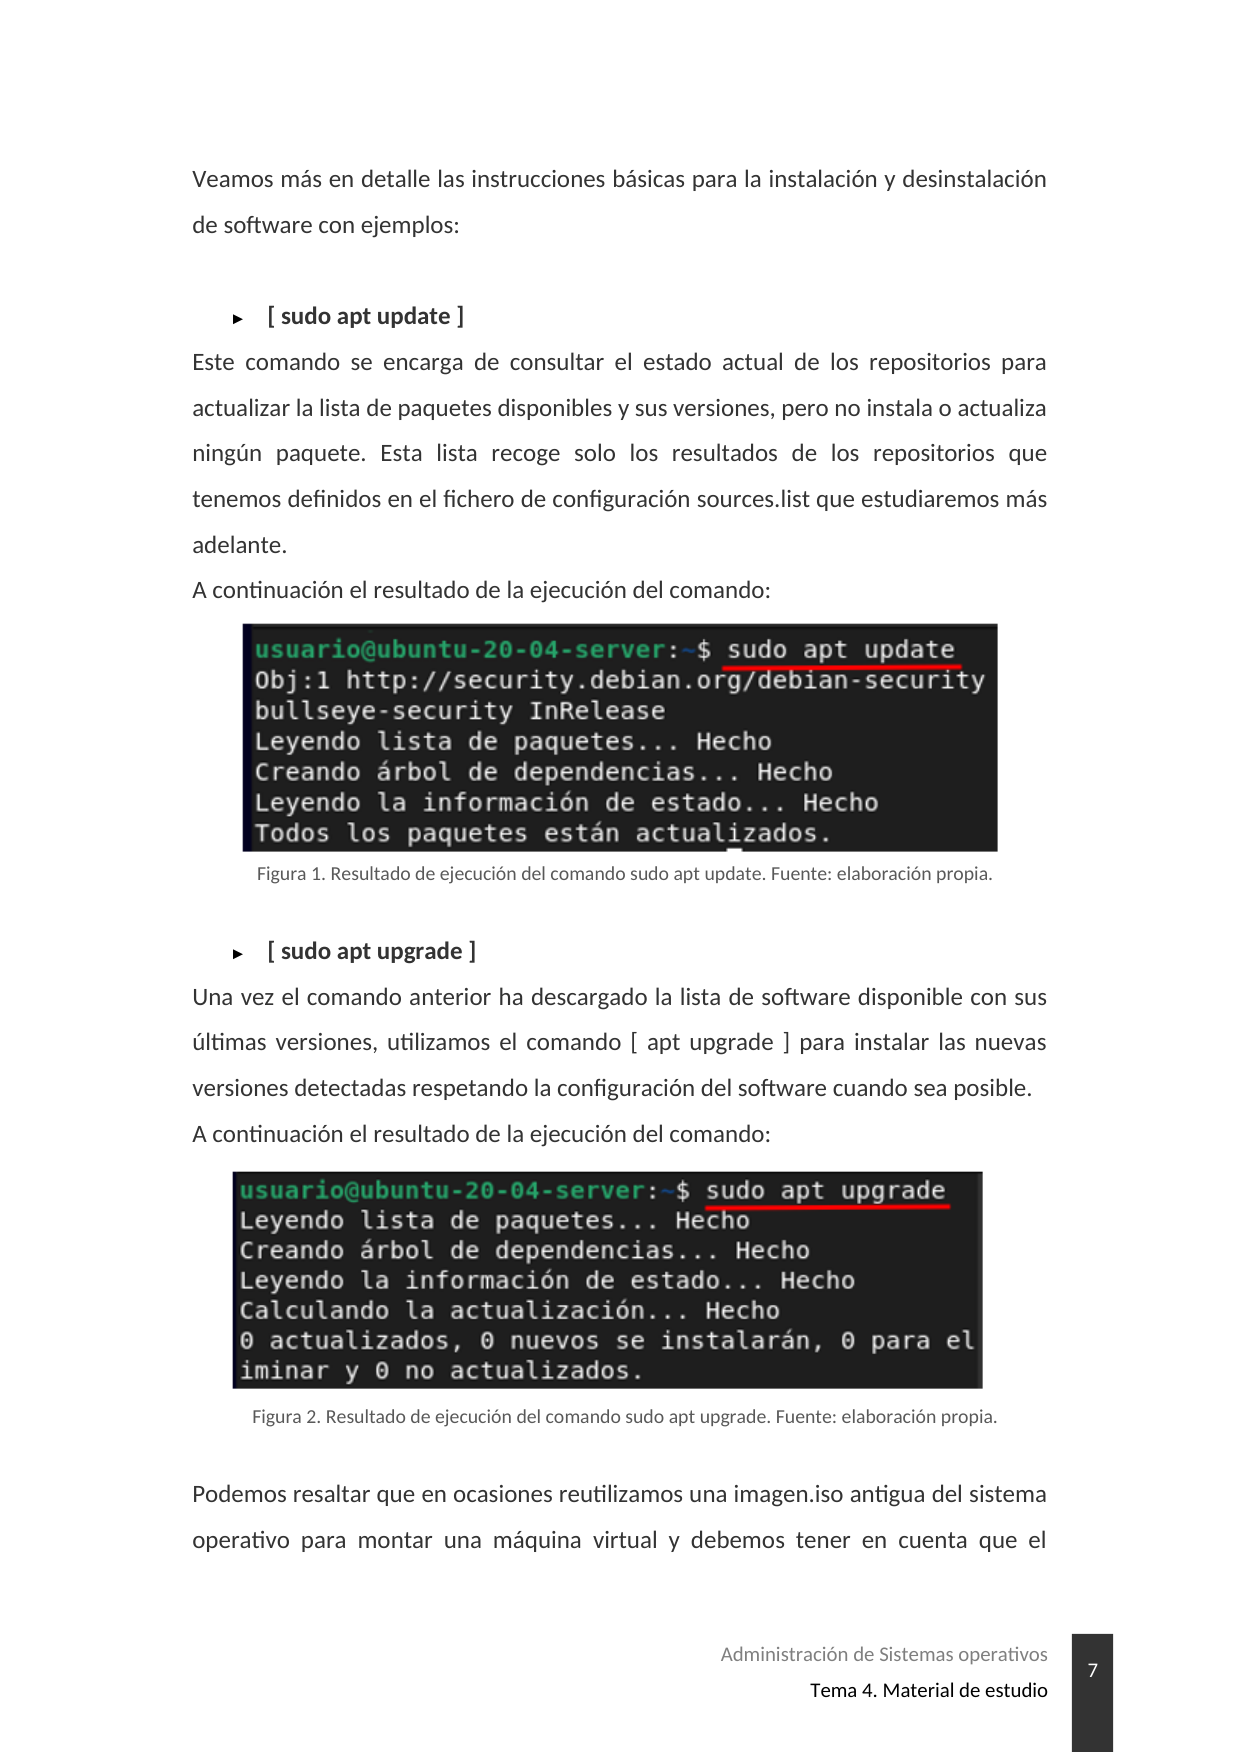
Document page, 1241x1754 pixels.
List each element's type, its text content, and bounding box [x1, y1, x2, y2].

picture [240, 622, 1000, 855]
text Veamos más en detalle las instrucciones básicas para la instalación y desinstalación de software con ejemplos: [192, 163, 1048, 239]
text A continuación el resultado de la ejecución del comando: [192, 1118, 1048, 1148]
text [ sudo apt update ] [229, 300, 1048, 331]
text Una vez el comando anterior ha descargado la lista de software disponible con sus últimas versiones, utilizamos el comando [ apt upgrade ] para instalar las nuevas versiones detectadas respetando la configuración del software cuando sea posible. [192, 981, 1048, 1103]
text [192, 1478, 1048, 1554]
picture [230, 1169, 986, 1392]
text [ sudo apt upgrade ] [229, 935, 1048, 965]
text Figura 2. Resultado de ejecución del comando sudo apt upgrade. Fuente: elaboración propia. [180, 1405, 1071, 1429]
text Este comando se encarga de consultar el estado actual de los repositorios para actualizar la lista de paquetes disponibles y sus versiones, pero no instala o actualiza ningún paquete. Esta lista recoge solo los resultados de los repositorios que tenemos definidos en el fichero de configuración sources.list que estudiaremos más adelante. [192, 346, 1048, 559]
text A continuación el resultado de la ejecución del comando: [192, 574, 1048, 605]
text Figura 1. Resultado de ejecución del comando sudo apt update. Fuente: elaboración propia. [180, 861, 1071, 886]
